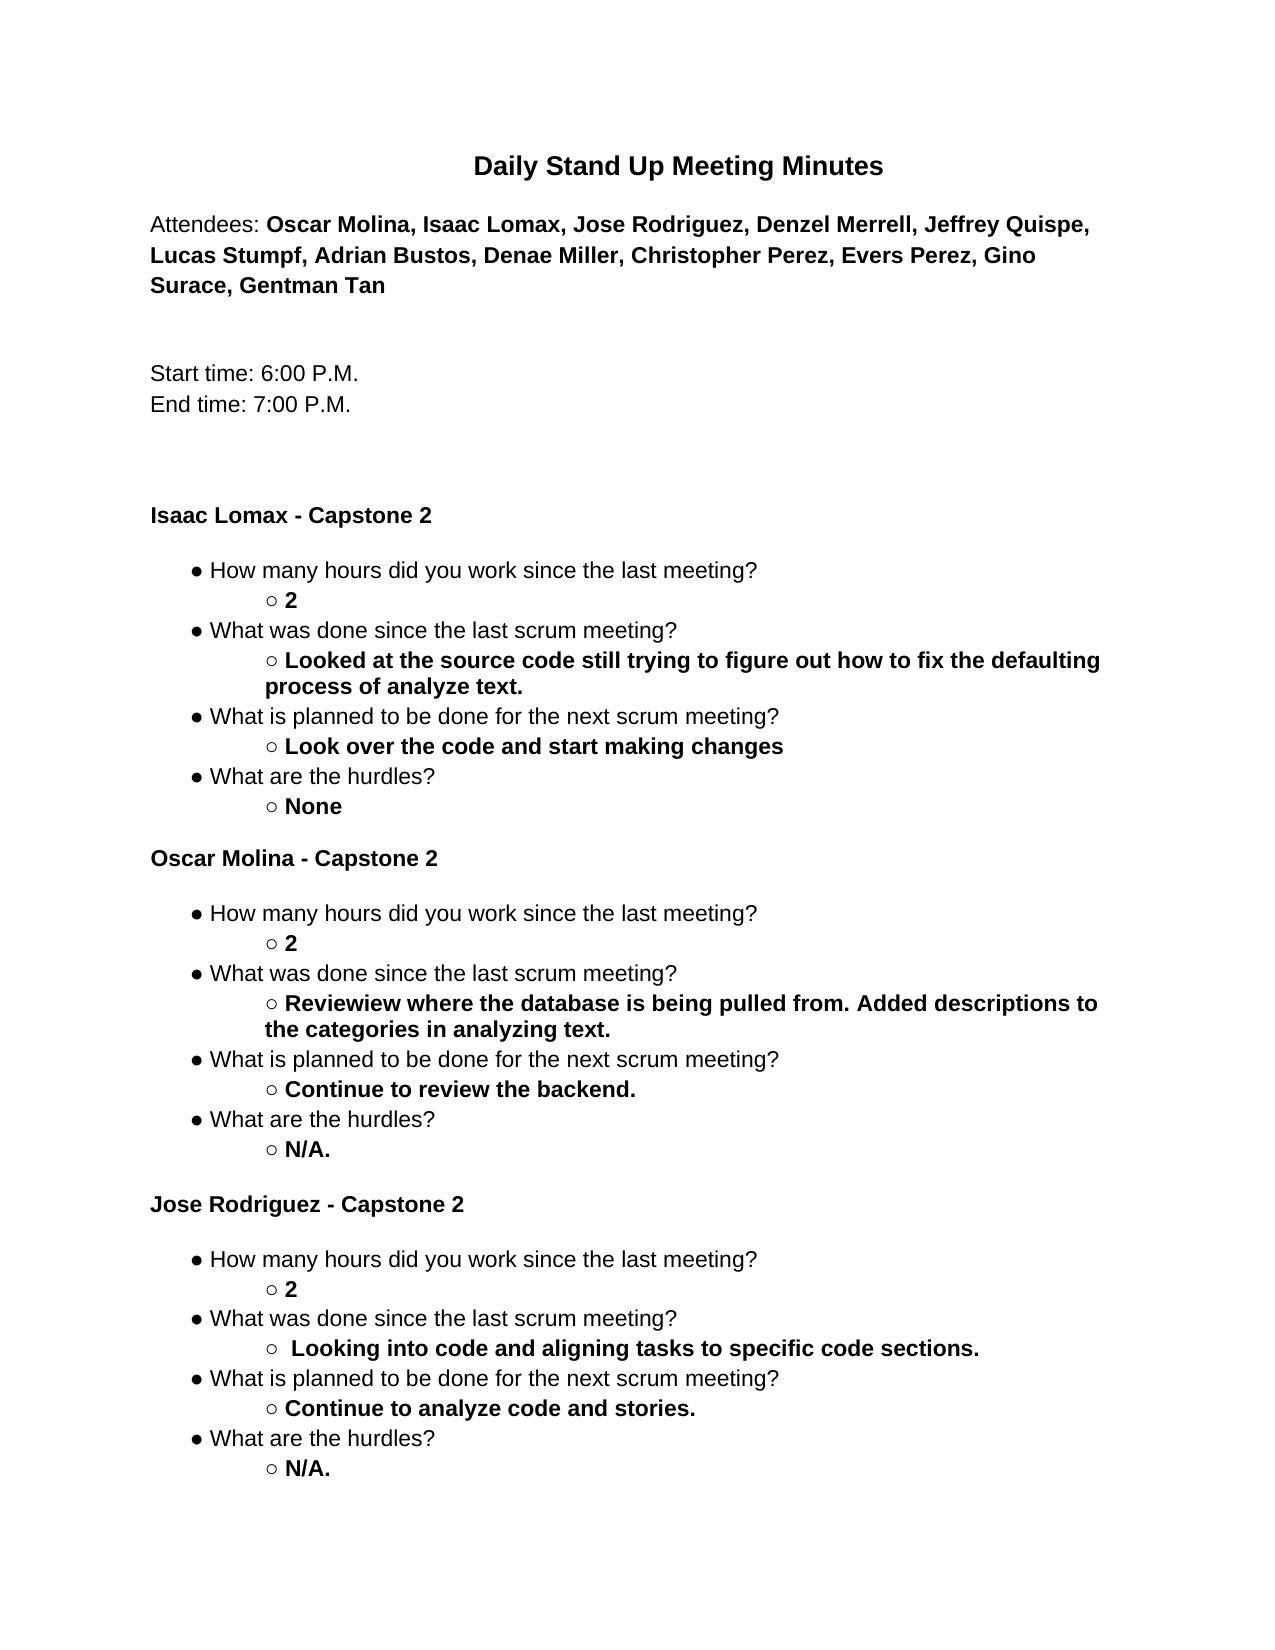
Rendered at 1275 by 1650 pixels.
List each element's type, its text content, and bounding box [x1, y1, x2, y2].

text End time: 7:00 P.M. [150, 391, 1125, 417]
text ○ Reviewiew where the database is being pulled from. Added descriptions to the categories in analyzing text. [264, 990, 1125, 1043]
text Oscar Molina - Capstone 2 [150, 845, 1125, 872]
text ○ 2 [264, 587, 1125, 613]
text ○ N/A. [264, 1136, 1125, 1162]
text Jose Rodriguez - Capstone 2 [150, 1191, 1125, 1217]
text Isaac Lomax - Capstone 2 [150, 502, 1125, 528]
text ● What was done since the last scrum meeting? [189, 617, 1125, 643]
text ● What is planned to be done for the next scrum meeting? [189, 1365, 1125, 1392]
text ● What is planned to be done for the next scrum meeting? [189, 1046, 1125, 1072]
text Attendees: Oscar Molina, Isaac Lomax, Jose Rodriguez, Denzel Merrell, Jeffrey Quispe, Lucas Stumpf, Adrian Bustos, Denae Miller, Christopher Perez, Evers Perez, Gino Surace, Gentman Tan [150, 211, 1125, 298]
text ● What are the hurdles? [189, 1106, 1125, 1132]
text Start time: 6:00 P.M. [150, 360, 1125, 387]
text ● What was done since the last scrum meeting? [189, 1305, 1125, 1332]
text ● What are the hurdles? [189, 1425, 1125, 1451]
text ● What are the hurdles? [189, 763, 1125, 789]
text ○ Look over the code and start making changes [264, 733, 1125, 759]
text ○ Continue to review the backend. [264, 1076, 1125, 1102]
text ○ 2 [264, 930, 1125, 956]
text ● How many hours did you work since the last meeting? [189, 1246, 1125, 1272]
text ○ 2 [264, 1276, 1125, 1302]
text ● What was done since the last scrum meeting? [189, 960, 1125, 986]
text ○ Looking into code and aligning tasks to specific code sections. [264, 1335, 1125, 1362]
text ● How many hours did you work since the last meeting? [189, 557, 1125, 583]
text ○ Continue to analyze code and stories. [264, 1395, 1125, 1421]
text ○ N/A. [264, 1455, 1125, 1481]
text ● What is planned to be done for the next scrum meeting? [189, 703, 1125, 729]
text ● How many hours did you work since the last meeting? [189, 900, 1125, 927]
text Daily Stand Up Meeting Minutes [150, 150, 884, 181]
text ○ None [264, 793, 1125, 819]
text ○ Looked at the source code still trying to figure out how to fix the defaulting process of analyze text. [264, 647, 1125, 699]
